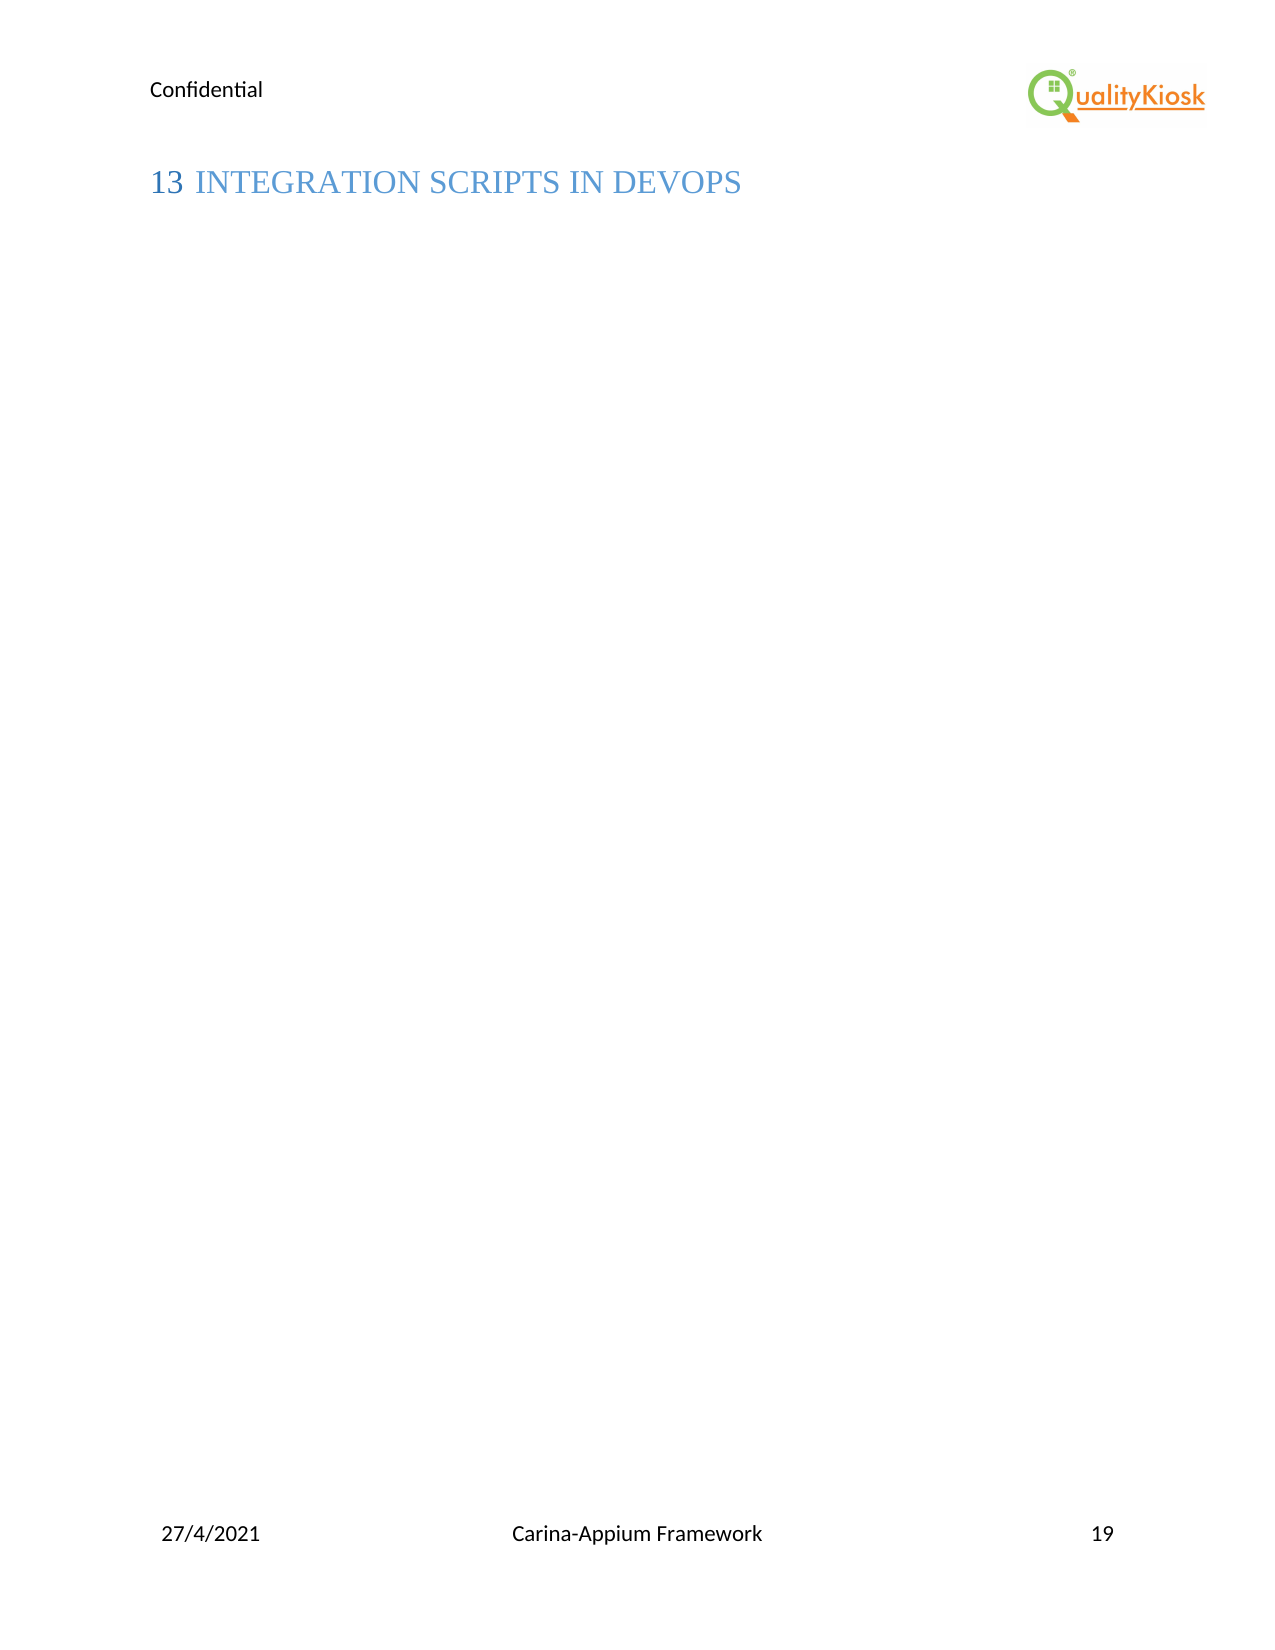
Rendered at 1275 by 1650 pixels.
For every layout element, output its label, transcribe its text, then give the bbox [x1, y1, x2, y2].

picture [1025, 63, 1208, 128]
subtitle INTEGRATION SCRIPTS IN DEVOPS [150, 162, 1117, 201]
